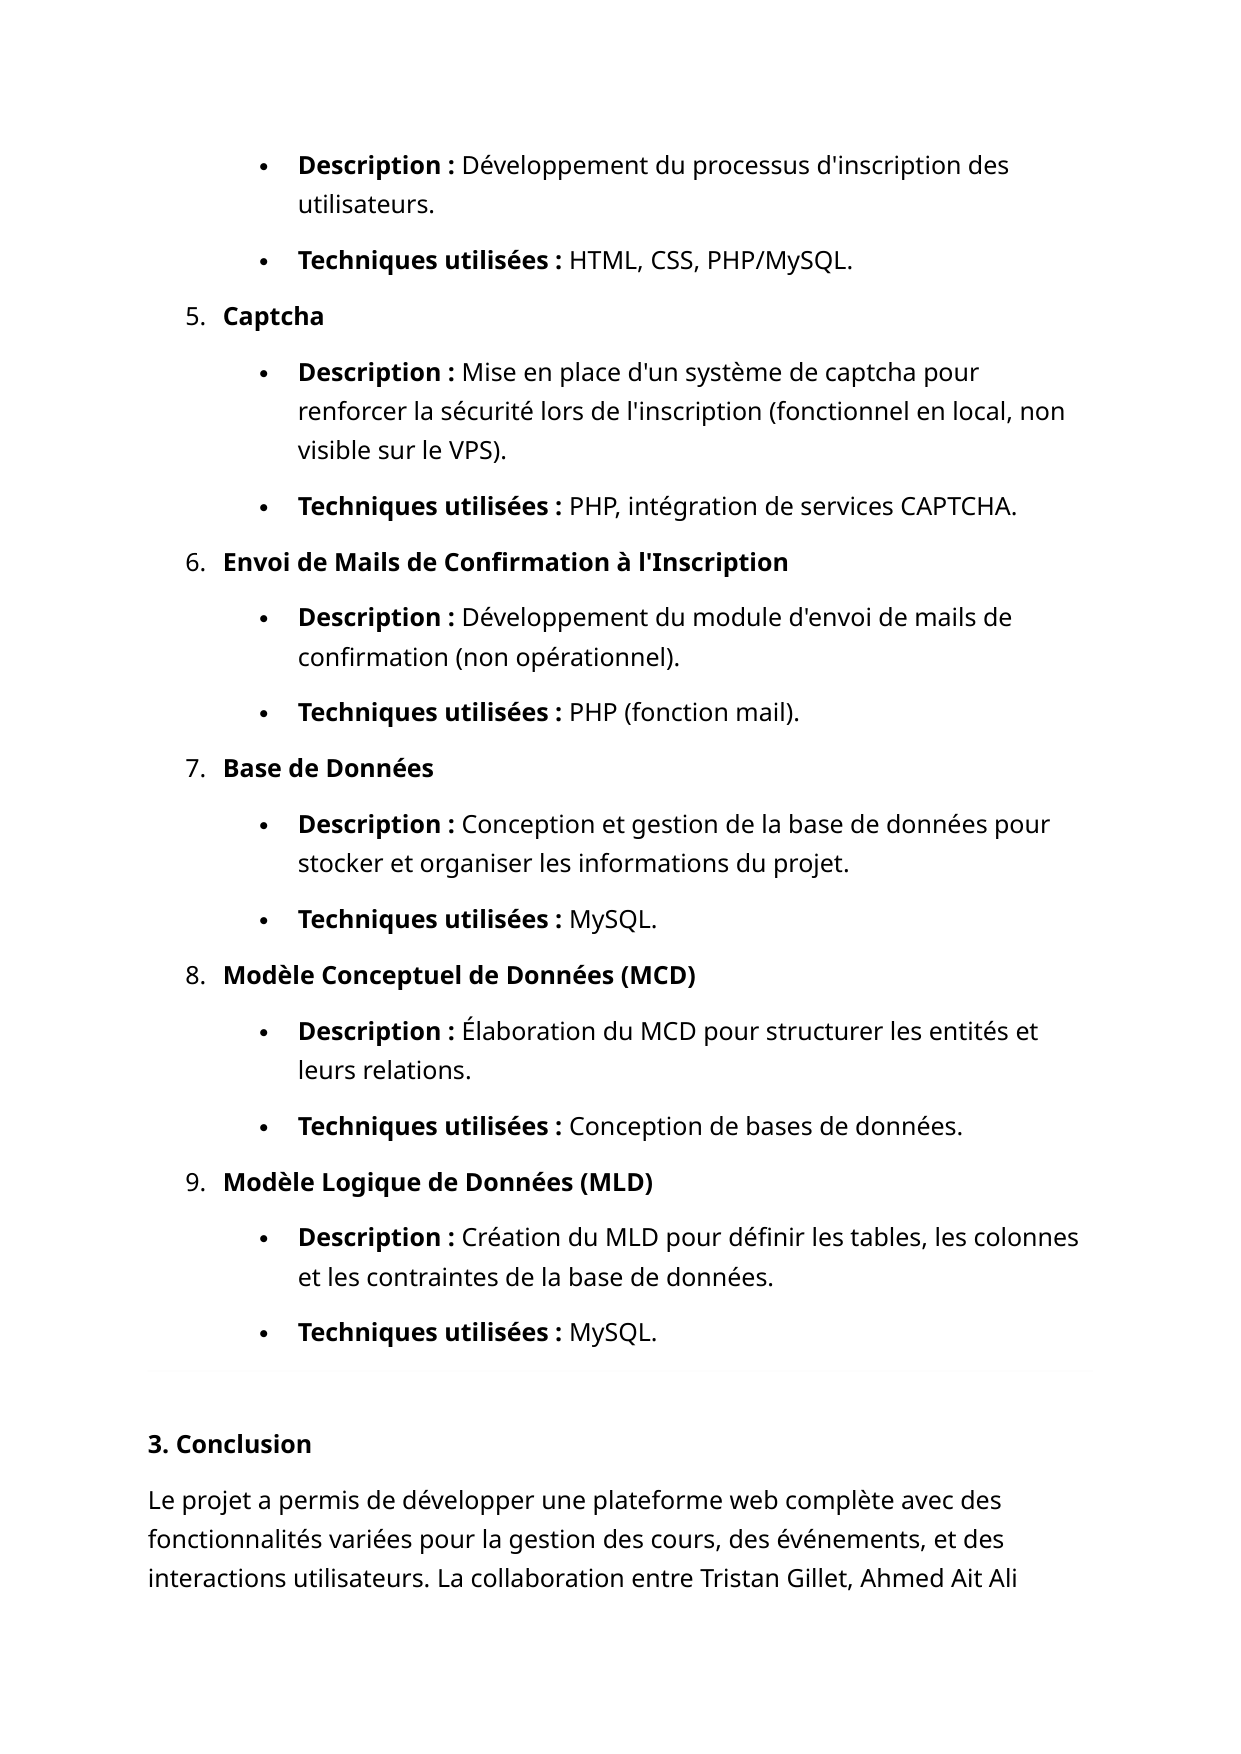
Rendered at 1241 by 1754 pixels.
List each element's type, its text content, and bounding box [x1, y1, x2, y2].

list Techniques utilisées : PHP, intégration de services CAPTCHA. [260, 488, 1093, 522]
list Techniques utilisées : PHP (fonction mail). [260, 695, 1093, 729]
list Techniques utilisées : MySQL. [260, 1315, 1093, 1349]
list Description : Mise en place d'un système de captcha pour renforcer la sécurité lors de l'inscription (fonctionnel en local, non visible sur le VPS). [260, 354, 1093, 467]
list Techniques utilisées : MySQL. [260, 902, 1093, 936]
list Description : Développement du module d'envoi de mails de confirmation (non opérationnel). [260, 600, 1093, 673]
list Envoi de Mails de Confirmation à l'Inscription [185, 544, 1093, 578]
text 3. Conclusion [148, 1427, 1093, 1461]
list Base de Données [185, 751, 1093, 785]
list Captcha [185, 298, 1093, 332]
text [148, 1483, 1093, 1595]
list Description : Développement du processus d'inscription des utilisateurs. [260, 148, 1093, 221]
list Techniques utilisées : Conception de bases de données. [260, 1108, 1093, 1142]
list Modèle Conceptuel de Données (MCD) [185, 958, 1093, 992]
list Description : Élaboration du MCD pour structurer les entités et leurs relations. [260, 1013, 1093, 1087]
list Techniques utilisées : HTML, CSS, PHP/MySQL. [260, 243, 1093, 277]
list Description : Création du MLD pour définir les tables, les colonnes et les contraintes de la base de données. [260, 1220, 1093, 1293]
list Modèle Logique de Données (MLD) [185, 1164, 1093, 1198]
list Description : Conception et gestion de la base de données pour stocker et organiser les informations du projet. [260, 807, 1093, 880]
